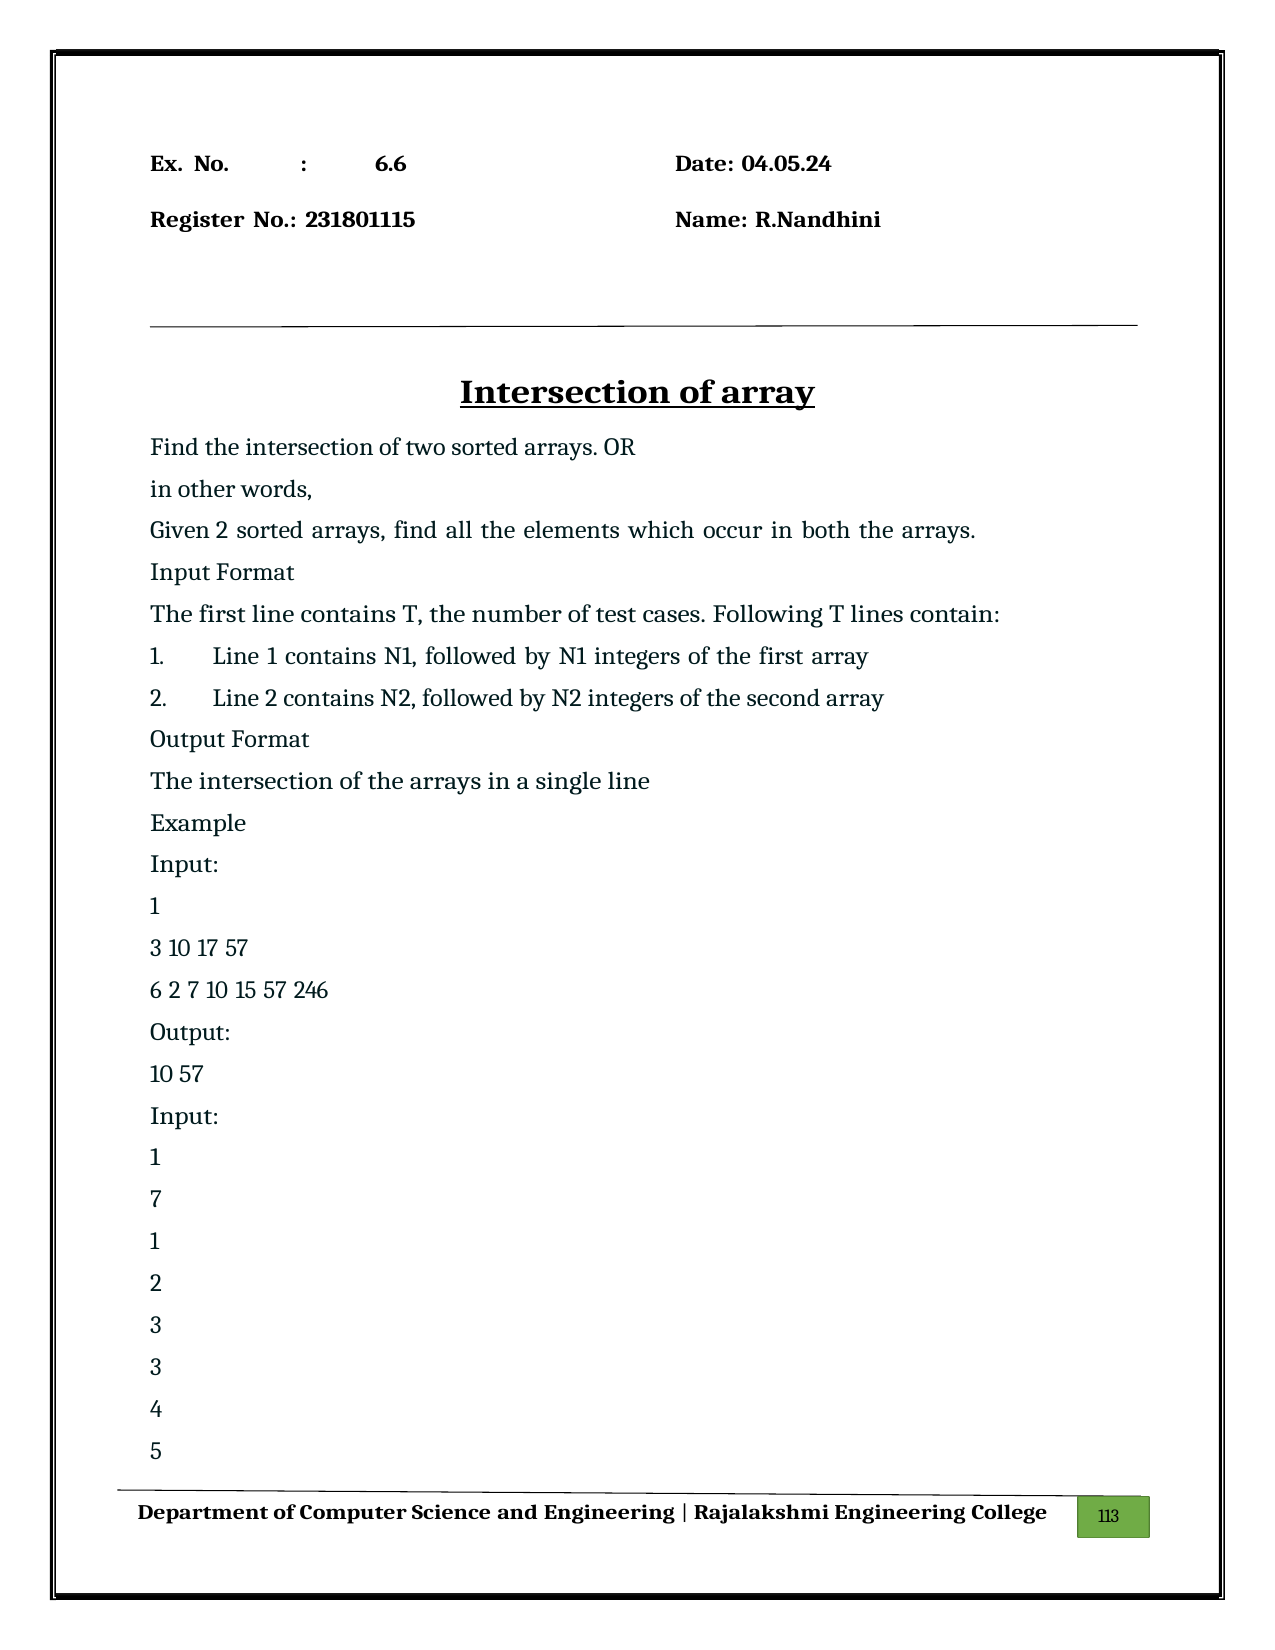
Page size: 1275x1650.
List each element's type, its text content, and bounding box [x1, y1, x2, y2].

text 2 [150, 1269, 1137, 1298]
text The intersection of the arrays in a single line Example [150, 767, 706, 837]
text 6 2 7 10 15 57 246 [150, 976, 1137, 1005]
text Output: 10 57 [150, 1018, 252, 1088]
subtitle Intersection of array [278, 374, 996, 412]
text 7 [150, 1185, 1137, 1214]
text 3 [150, 1353, 1137, 1382]
picture [56, 49, 1219, 56]
text 4 [150, 1395, 1137, 1424]
text Input: 1 [150, 1102, 222, 1172]
text 3 [150, 1311, 1137, 1340]
text 1 [150, 892, 1137, 921]
text 3 10 17 57 [150, 934, 1137, 963]
text Find the intersection of two sorted arrays. OR in other words, [150, 433, 643, 503]
text Register No.: 231801115 Name: R.Nandhini [150, 206, 1137, 233]
text Ex. No. : 6.6 Date: 04.05.24 [150, 151, 1137, 177]
list Line 2 contains N2, followed by N2 integers of the second array Output Format [150, 684, 943, 754]
text Input: [150, 850, 1137, 879]
picture [56, 1593, 1219, 1600]
text The first line contains T, the number of test cases. Following T lines contain: [150, 600, 1137, 628]
text 1 [150, 1227, 1137, 1256]
text 5 [150, 1437, 1137, 1466]
text Given 2 sorted arrays, find all the elements which occur in both the arrays. Input Format [150, 516, 1028, 587]
list Line 1 contains N1, followed by N1 integers of the first array [150, 642, 1137, 671]
